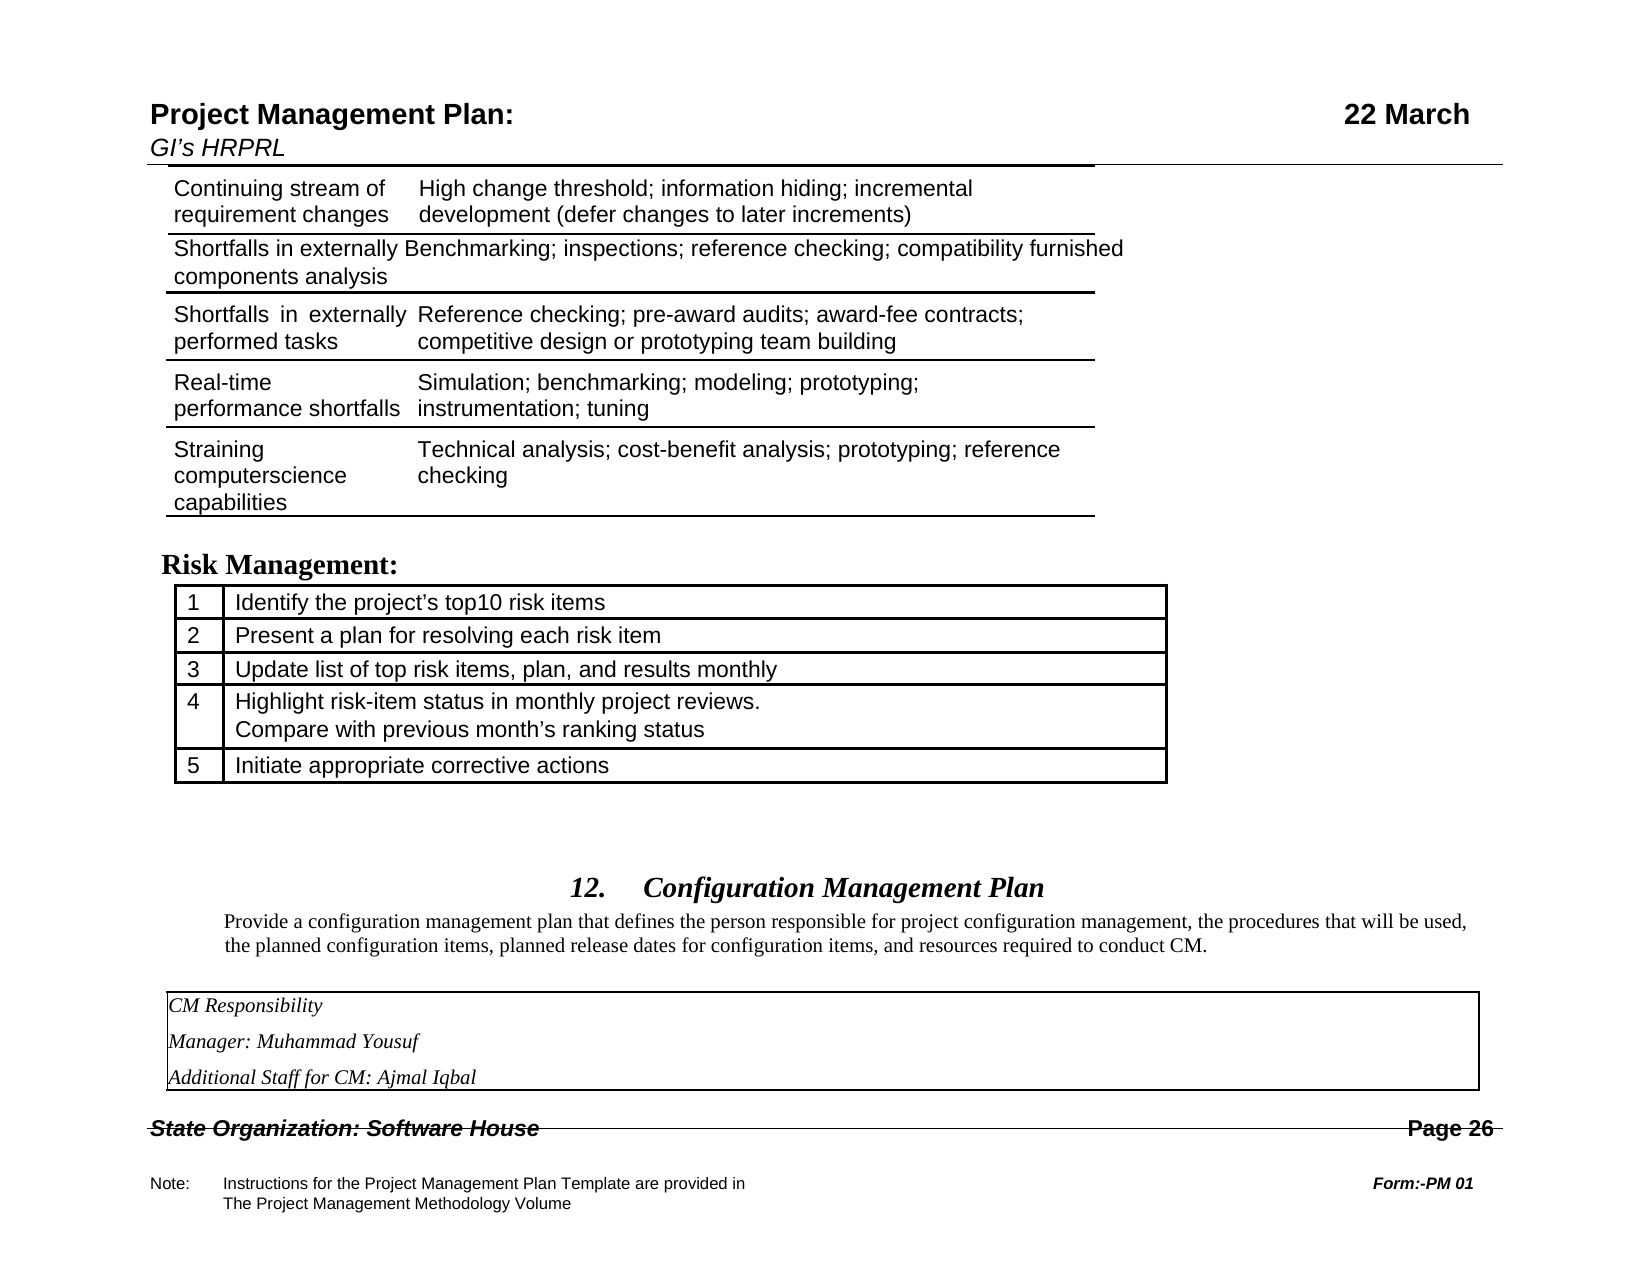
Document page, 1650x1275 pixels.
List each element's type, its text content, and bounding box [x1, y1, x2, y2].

text Additional Staff for CM: Ajmal Iqbal [168, 1063, 1478, 1089]
text CM Responsibility [168, 993, 1478, 1017]
table_cell 3 [177, 654, 222, 683]
text Shortfalls in externally Benchmarking; inspections; reference checking; compatibility furnished components analysis [174, 234, 1137, 289]
table_cell Simulation; benchmarking; modeling; prototyping; instrumentation; tuning [418, 361, 1095, 426]
table_header Shortfalls in externally performed tasks [166, 294, 417, 359]
table_cell Highlight risk-item status in monthly project reviews. Compare with previous month’s ranking status [225, 686, 1165, 747]
table_cell High change threshold; information hiding; incremental development (defer changes to later increments) [419, 167, 1095, 232]
text Manager: Muhammad Yousuf [168, 1027, 1478, 1053]
subtitle 12. Configuration Management Plan [150, 870, 1478, 904]
table_cell 2 [177, 620, 222, 651]
table_cell Update list of top risk items, plan, and results monthly [225, 654, 1165, 683]
table_cell Technical analysis; cost-benefit analysis; prototyping; reference checking [418, 428, 1095, 515]
table_cell Straining computerscience capabilities [166, 428, 417, 515]
table_cell Present a plan for resolving each risk item [225, 620, 1165, 651]
table_header Identify the project’s top10 risk items [225, 587, 1165, 617]
table_cell Continuing stream of requirement changes [168, 167, 419, 232]
text Risk Management: [161, 547, 1478, 581]
table_cell 5 [177, 750, 222, 781]
table_header Reference checking; pre-award audits; award-fee contracts; competitive design or prototyping team building [418, 294, 1095, 359]
table_cell Real-time performance shortfalls [166, 361, 417, 426]
table_header 1 [177, 587, 222, 617]
text Provide a configuration management plan that defines the person responsible for project configuration management, the procedures that will be used, the planned configuration items, planned release dates for configuration items, and resources required to conduct CM. [223, 909, 1478, 957]
table_cell Initiate appropriate corrective actions [225, 750, 1165, 781]
table_cell 4 [177, 686, 222, 747]
